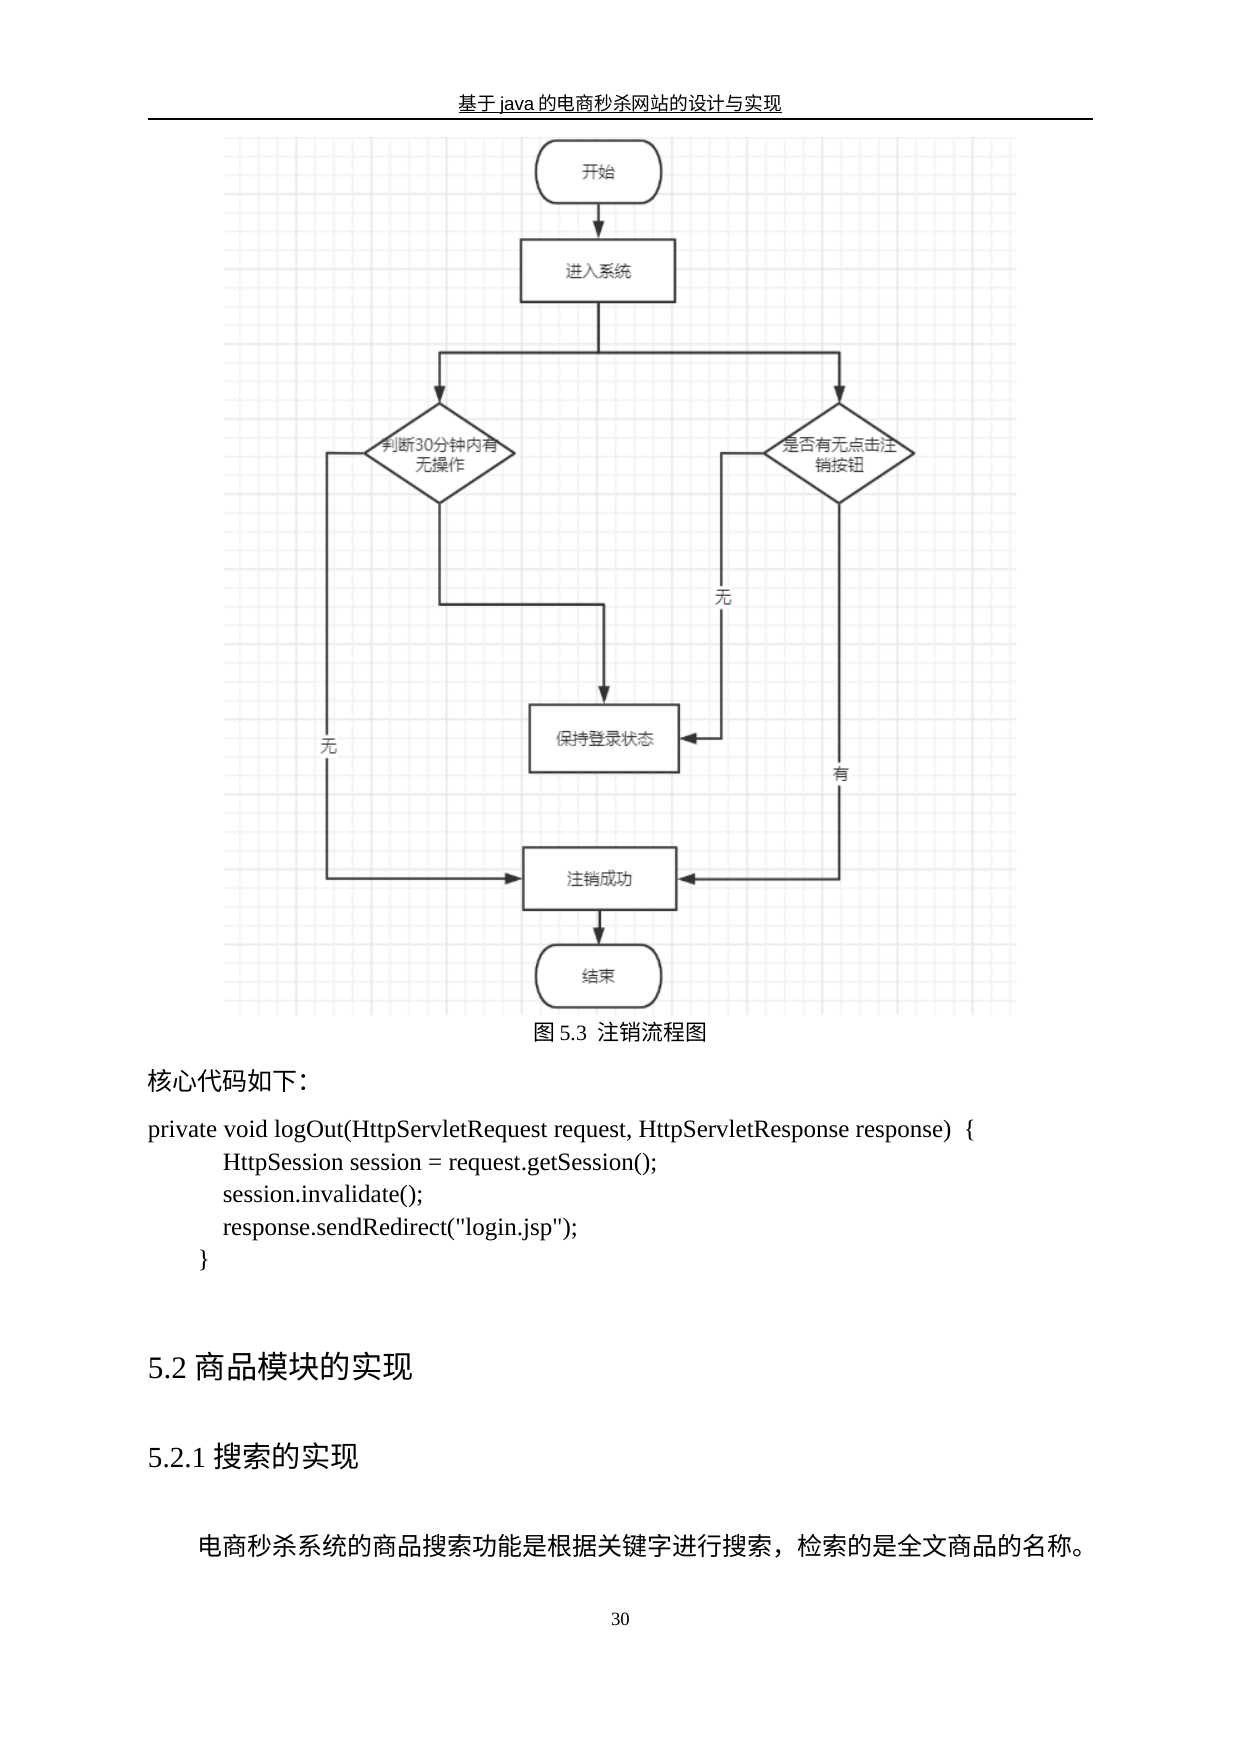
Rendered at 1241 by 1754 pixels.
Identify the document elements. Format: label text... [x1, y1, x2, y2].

text 核心代码如下： [148, 1047, 1093, 1112]
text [148, 1512, 1093, 1577]
text response.sendRedirect("login.jsp"); [148, 1210, 1093, 1242]
text session.invalidate(); [148, 1177, 1093, 1210]
picture [223, 137, 1017, 1015]
text } [148, 1242, 1093, 1275]
text private void logOut(HttpServletRequest request, HttpServletResponse response) { [148, 1112, 1093, 1145]
text HttpSession session = request.getSession(); [148, 1145, 1093, 1177]
subtitle 5.2.1 搜索的实现 [148, 1422, 1093, 1487]
text 图5.3 注销流程图 [148, 1015, 1093, 1047]
subtitle 5.2 商品模块的实现 [148, 1332, 1093, 1397]
